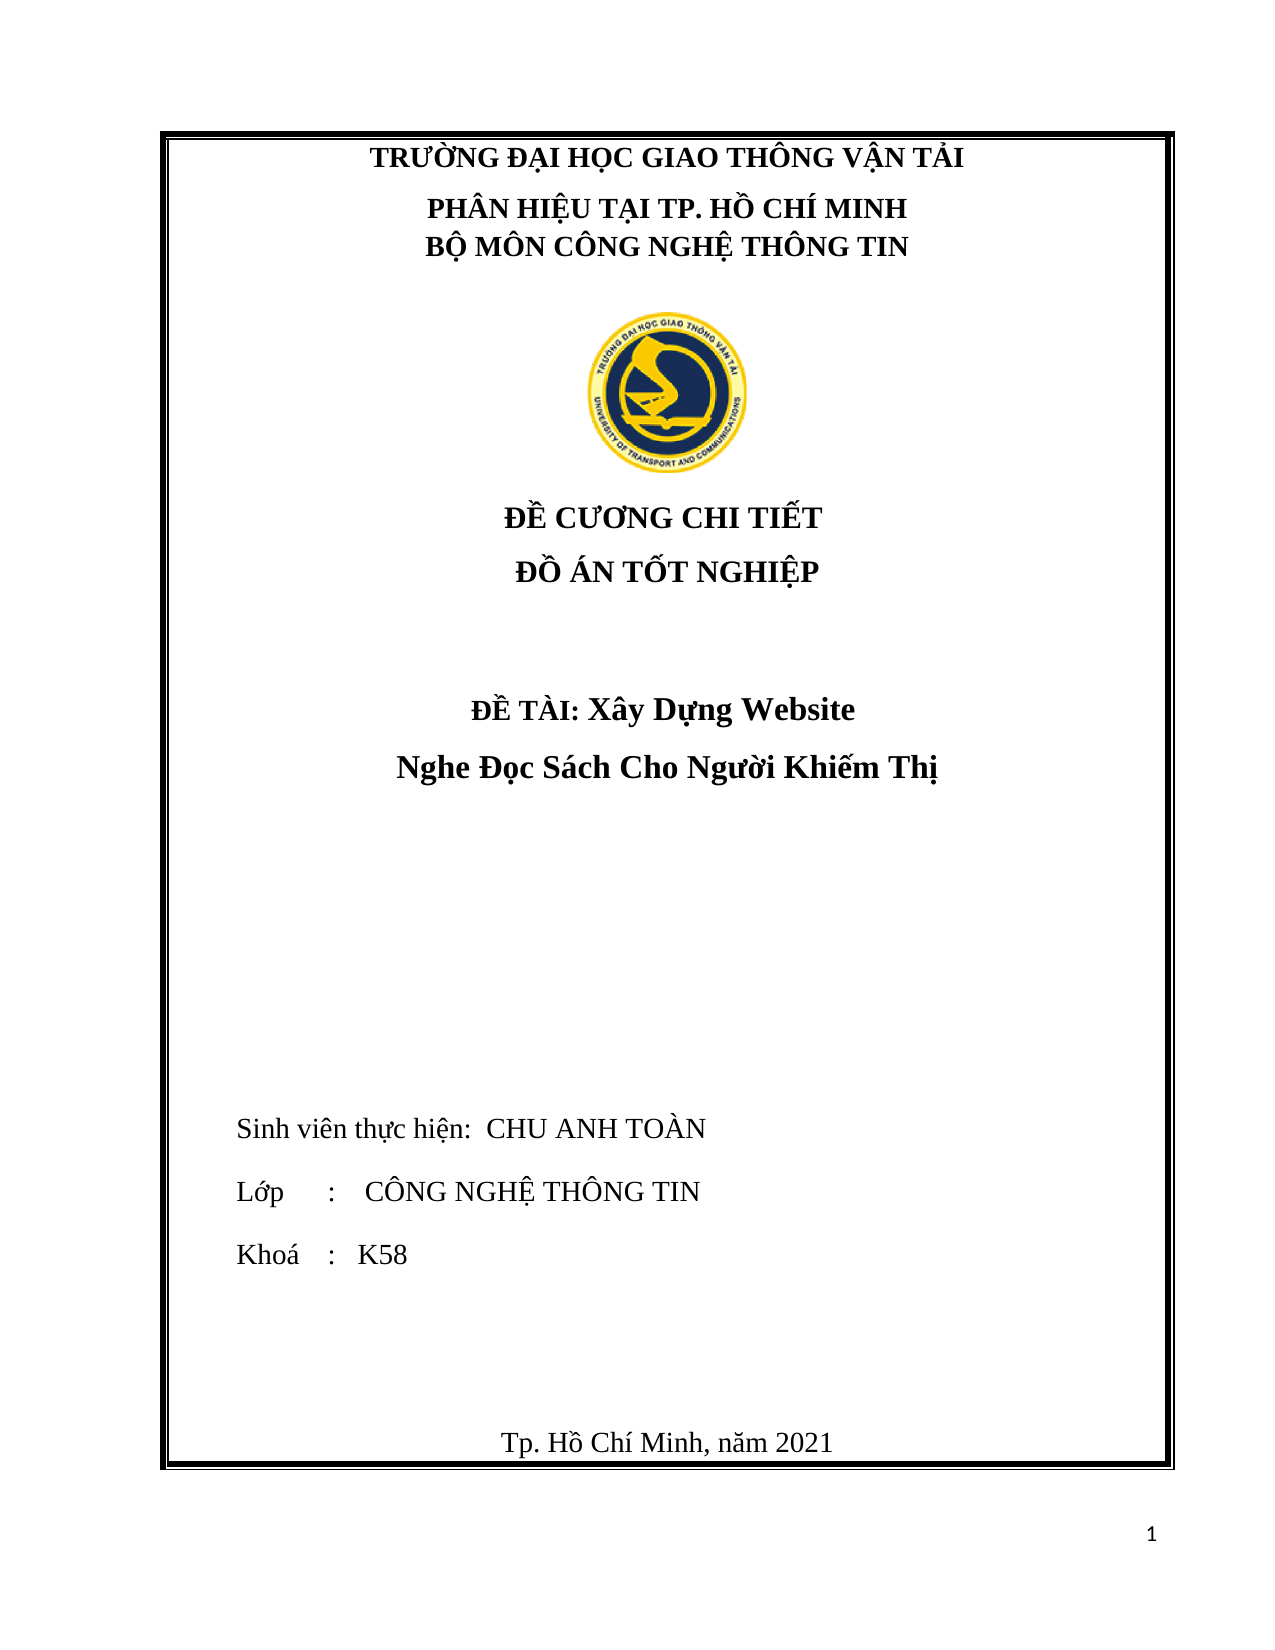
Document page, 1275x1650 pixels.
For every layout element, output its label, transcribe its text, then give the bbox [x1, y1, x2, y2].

text Tp. Hồ Chí Minh, năm 2021 [169, 1416, 1165, 1461]
text BỘ MÔN CÔNG NGHỆ THÔNG TIN [169, 220, 1165, 263]
picture [587, 312, 747, 473]
text TRƯỜNG ĐẠI HỌC GIAO THÔNG VẬN TẢI [169, 140, 1165, 173]
text PHÂN HIỆU TẠI TP. HỒ CHÍ MINH [169, 182, 1165, 220]
text Sinh viên thực hiện: CHU ANH TOÀN [169, 1102, 1165, 1145]
text ĐỀ CƯƠNG CHI TIẾT ĐỒ ÁN TỐT NGHIỆP [169, 490, 1165, 589]
text Lớp : CÔNG NGHỆ THÔNG TIN [169, 1165, 1165, 1208]
text Khoá : K58 [169, 1227, 1165, 1270]
text ĐỀ TÀI: Xây Dựng Website Nghe Đọc Sách Cho Người Khiếm Thị [169, 680, 1165, 785]
